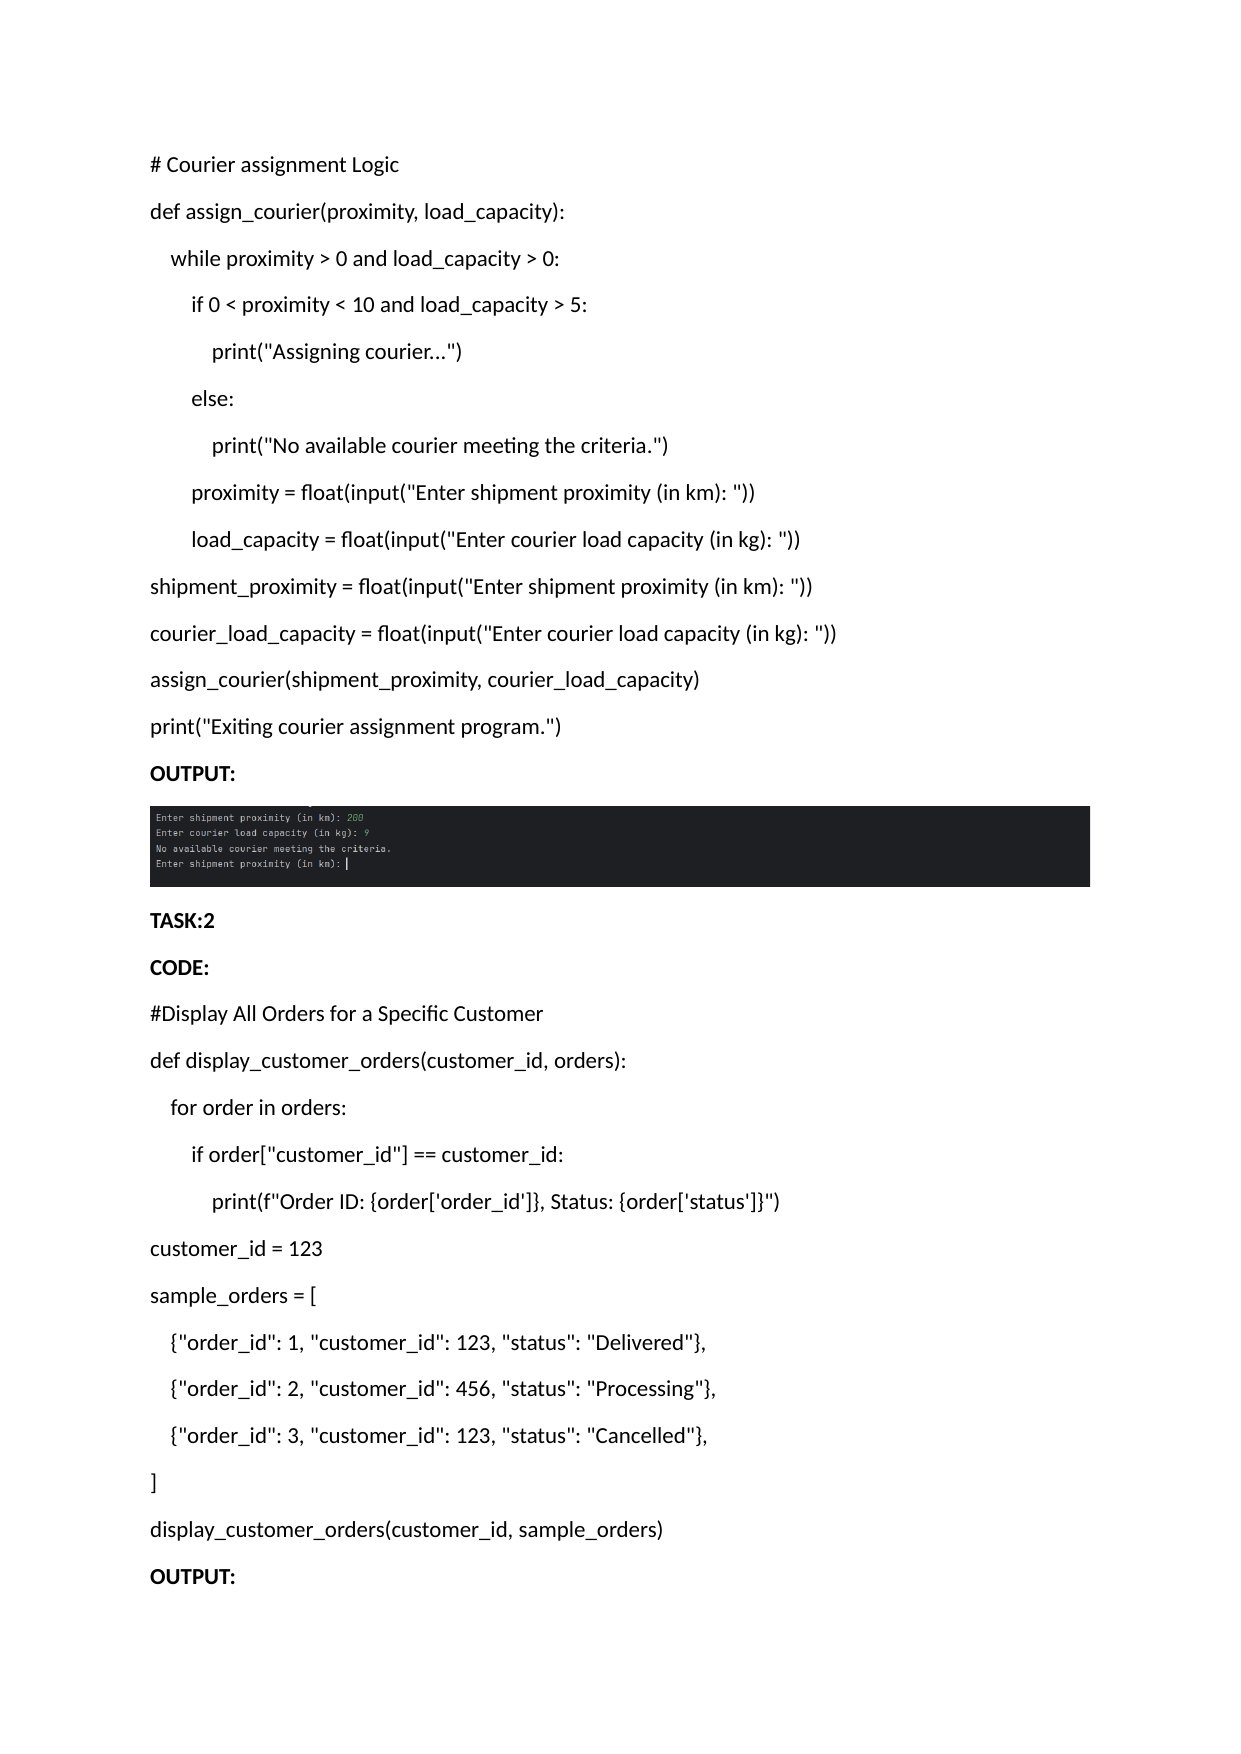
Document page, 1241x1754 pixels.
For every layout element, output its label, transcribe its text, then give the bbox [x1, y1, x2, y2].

text proximity = float(input("Enter shipment proximity (in km): ")) [150, 478, 1090, 506]
text OUTPUT: [150, 759, 1090, 787]
text print(f"Order ID: {order['order_id']}, Status: {order['status']}") [150, 1187, 1090, 1215]
text if order["customer_id"] == customer_id: [150, 1140, 1090, 1168]
text print("Exiting courier assignment program.") [150, 712, 1090, 741]
text {"order_id": 2, "customer_id": 456, "status": "Processing"}, [150, 1374, 1090, 1403]
text OUTPUT: [150, 1562, 1090, 1590]
text for order in orders: [150, 1093, 1090, 1121]
text #Display All Orders for a Specific Customer [150, 999, 1090, 1028]
text print("No available courier meeting the criteria.") [150, 431, 1090, 459]
text def assign_courier(proximity, load_capacity): [150, 197, 1090, 225]
text sample_orders = [ [150, 1281, 1090, 1309]
text courier_load_capacity = float(input("Enter courier load capacity (in kg): ")) [150, 619, 1090, 647]
text print("Assigning courier...") [150, 337, 1090, 366]
text if 0 < proximity < 10 and load_capacity > 5: [150, 291, 1090, 319]
text {"order_id": 3, "customer_id": 123, "status": "Cancelled"}, [150, 1421, 1090, 1449]
text ] [150, 1468, 1090, 1496]
picture [150, 806, 1091, 887]
text CODE: [150, 953, 1090, 981]
text while proximity > 0 and load_capacity > 0: [150, 244, 1090, 272]
text TASK:2 [150, 906, 1090, 934]
text customer_id = 123 [150, 1234, 1090, 1262]
text assign_courier(shipment_proximity, courier_load_capacity) [150, 666, 1090, 694]
text # Courier assignment Logic [150, 150, 1090, 178]
text display_customer_orders(customer_id, sample_orders) [150, 1515, 1090, 1543]
text def display_customer_orders(customer_id, orders): [150, 1046, 1090, 1074]
text {"order_id": 1, "customer_id": 123, "status": "Delivered"}, [150, 1328, 1090, 1356]
text load_capacity = float(input("Enter courier load capacity (in kg): ")) [150, 525, 1090, 553]
text else: [150, 384, 1090, 412]
text shipment_proximity = float(input("Enter shipment proximity (in km): ")) [150, 572, 1090, 600]
